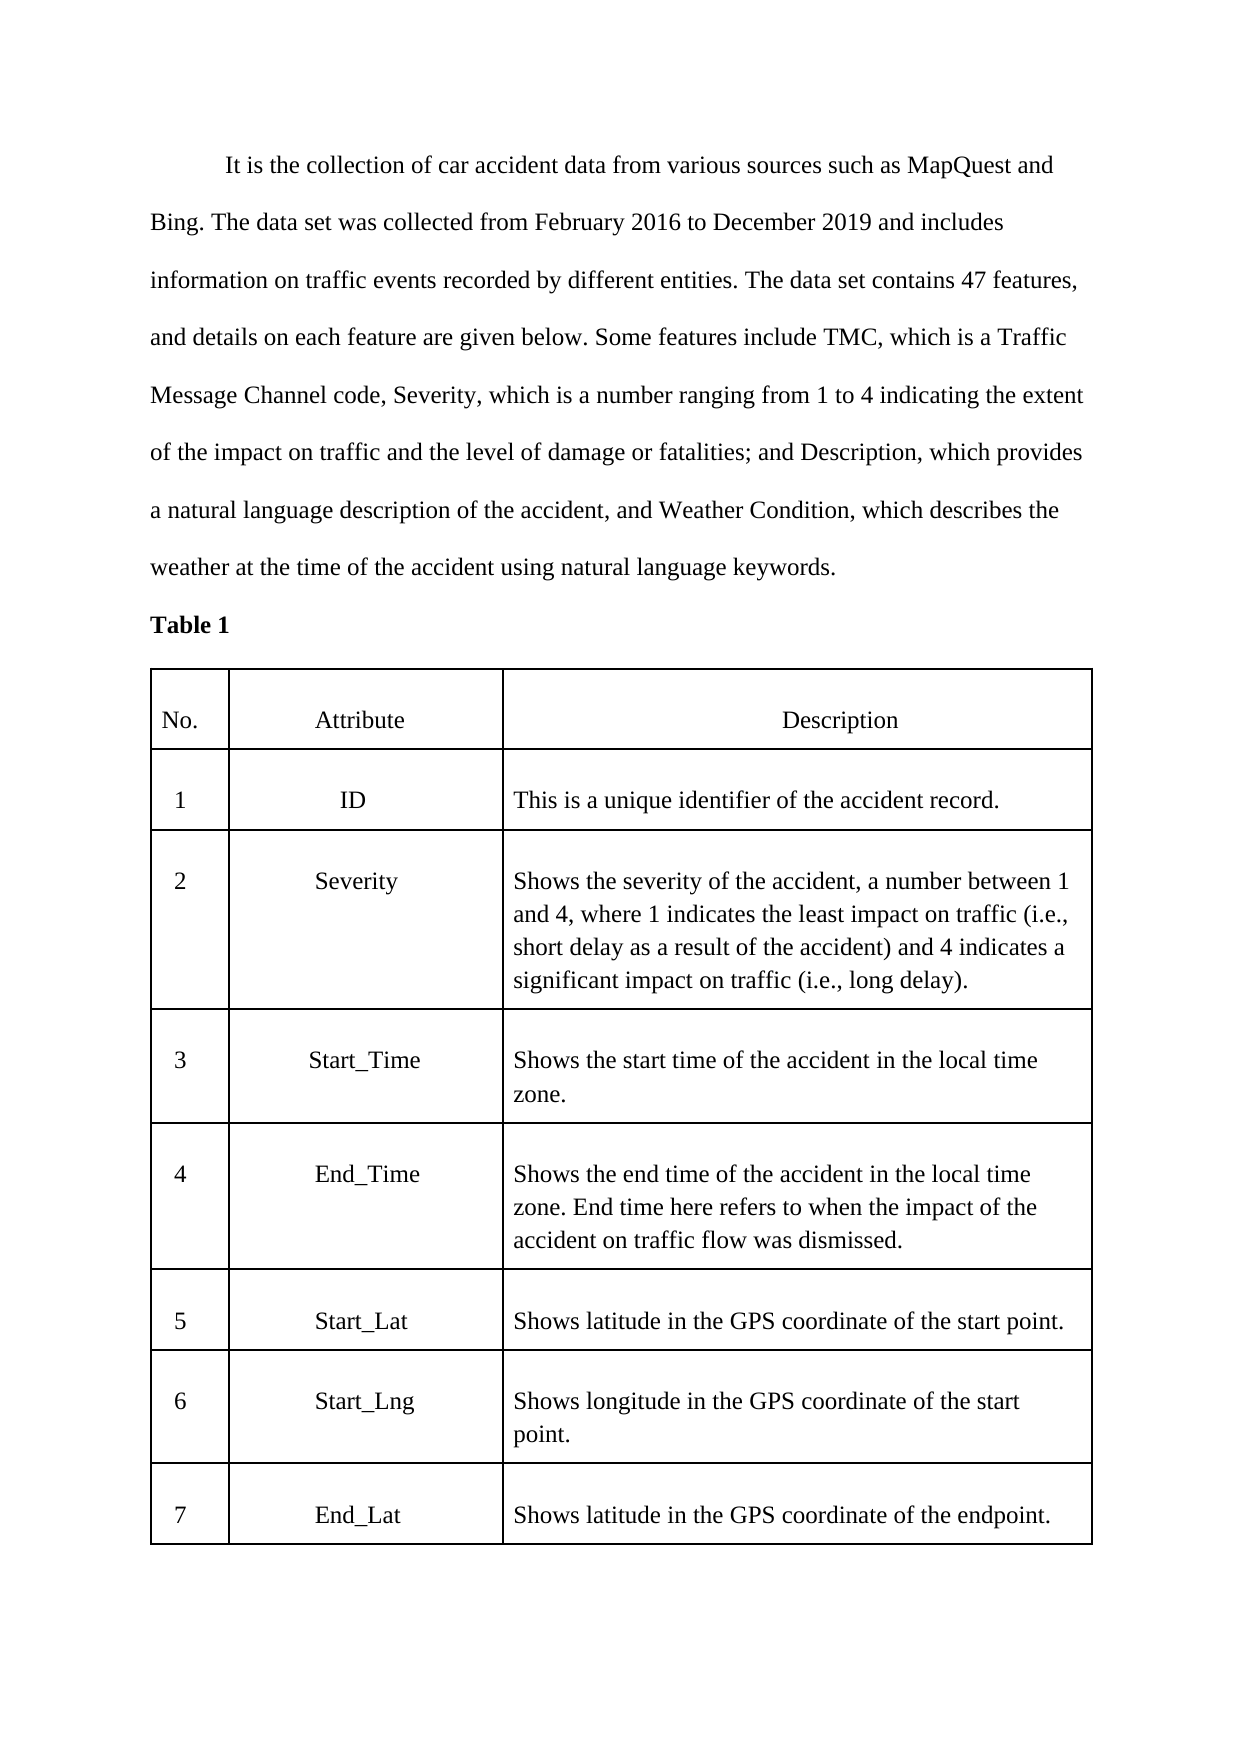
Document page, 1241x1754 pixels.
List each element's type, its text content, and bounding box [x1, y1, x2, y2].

table_cell 7 [152, 1464, 228, 1543]
table_cell ID [230, 750, 502, 828]
table_cell End_Lat [230, 1464, 502, 1543]
table_cell 2 [152, 831, 228, 1008]
text It is the collection of car accident data from various sources such as MapQuest and Bing. The data set was collected from February 2016 to December 2019 and includes information on traffic events recorded by different entities. The data set contains 47 features, and details on each feature are given below. Some features include TMC, which is a Traffic Message Channel code, Severity, which is a number ranging from 1 to 4 indicating the extent of the impact on traffic and the level of damage or fatalities; and Description, which provides a natural language description of the accident, and Weather Condition, which describes the weather at the time of the accident using natural language keywords. [150, 150, 1090, 581]
table_cell Start_Lat [230, 1270, 502, 1349]
table_cell 3 [152, 1010, 228, 1122]
table_cell Shows the end time of the accident in the local time zone. End time here refers to when the impact of the accident on traffic flow was dismissed. [504, 1124, 1091, 1268]
table_cell 4 [152, 1124, 228, 1268]
table_header Attribute [230, 670, 502, 748]
table_cell Severity [230, 831, 502, 1008]
table_cell 6 [152, 1351, 228, 1462]
table_cell Shows the start time of the accident in the local time zone. [504, 1010, 1091, 1122]
table_cell Shows the severity of the accident, a number between 1 and 4, where 1 indicates the least impact on traffic (i.e., short delay as a result of the accident) and 4 indicates a significant impact on traffic (i.e., long delay). [504, 831, 1091, 1008]
table_cell This is a unique identifier of the accident record. [504, 750, 1091, 828]
table_cell Shows latitude in the GPS coordinate of the start point. [504, 1270, 1091, 1349]
text Table 1 [150, 610, 1090, 639]
table_cell End_Time [230, 1124, 502, 1268]
table_cell Shows latitude in the GPS coordinate of the endpoint. [504, 1464, 1091, 1543]
table_cell Shows longitude in the GPS coordinate of the start point. [504, 1351, 1091, 1462]
table_cell Start_Time [230, 1010, 502, 1122]
table_header No. [152, 670, 228, 748]
table_header Description [504, 670, 1091, 748]
table_cell Start_Lng [230, 1351, 502, 1462]
table_cell 5 [152, 1270, 228, 1349]
table_cell 1 [152, 750, 228, 828]
